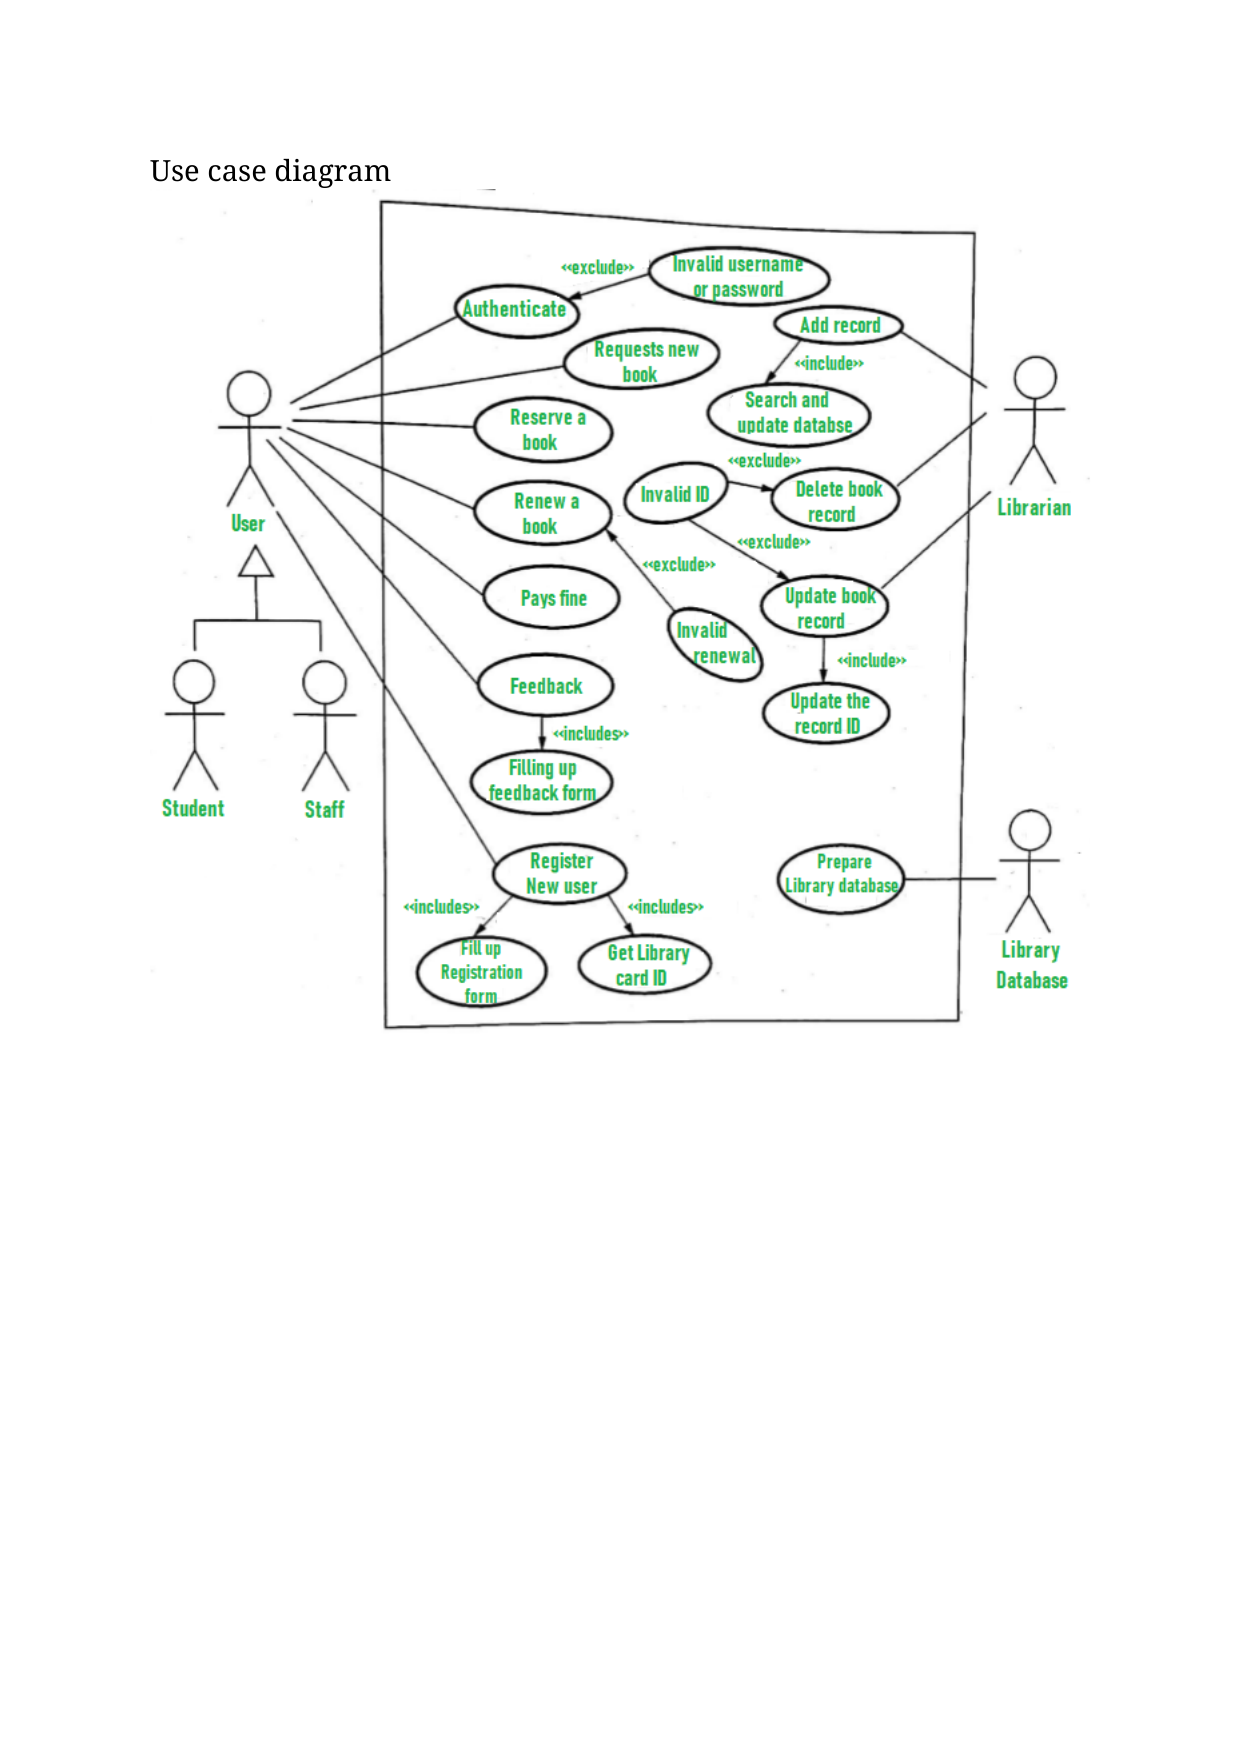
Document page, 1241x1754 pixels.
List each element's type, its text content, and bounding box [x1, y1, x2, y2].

picture [150, 189, 1091, 1047]
text Use case diagram [150, 150, 1090, 189]
